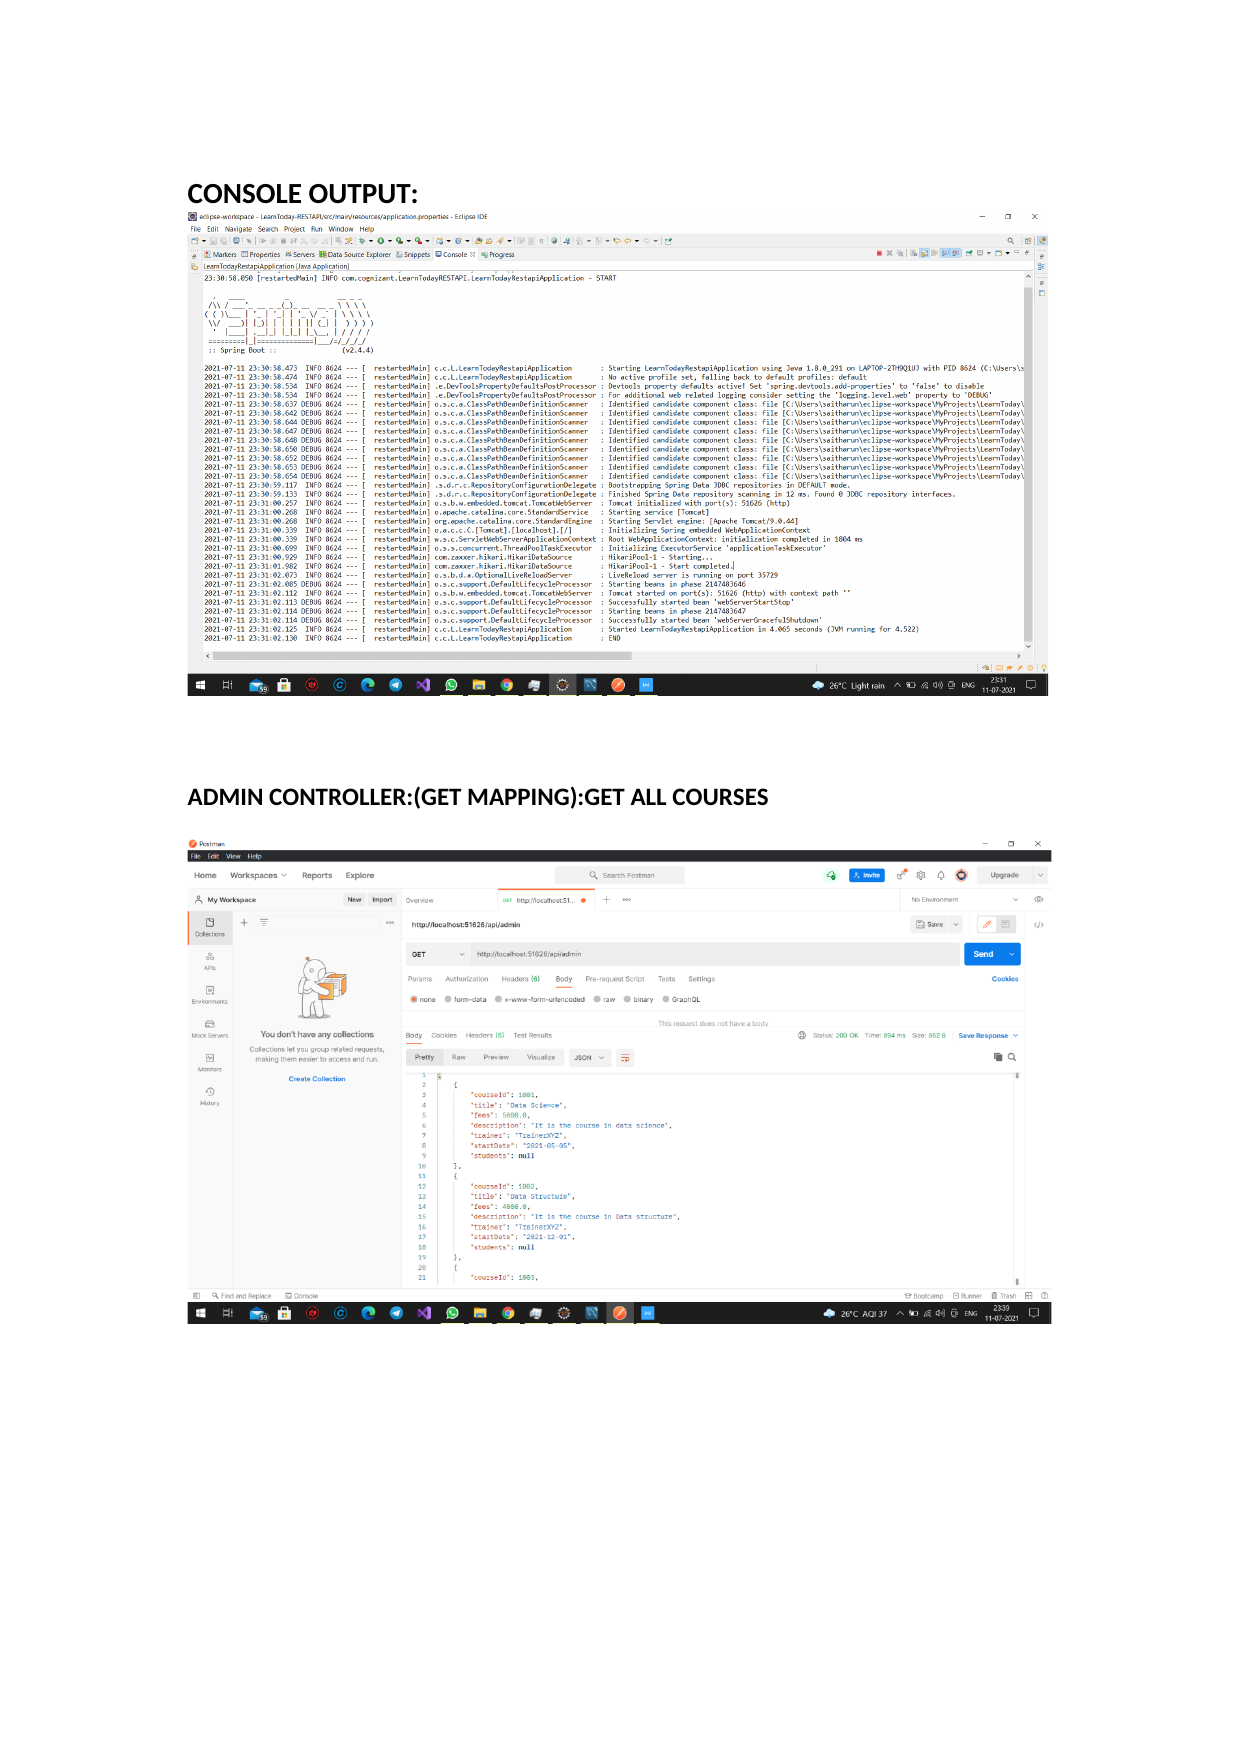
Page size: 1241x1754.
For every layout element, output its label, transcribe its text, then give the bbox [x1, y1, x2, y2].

text CONSOLE OUTPUT: [187, 175, 1053, 211]
picture [187, 837, 1052, 1324]
picture [187, 211, 1049, 696]
text ADMIN CONTROLLER:(GET MAPPING):GET ALL COURSES [187, 782, 1053, 812]
